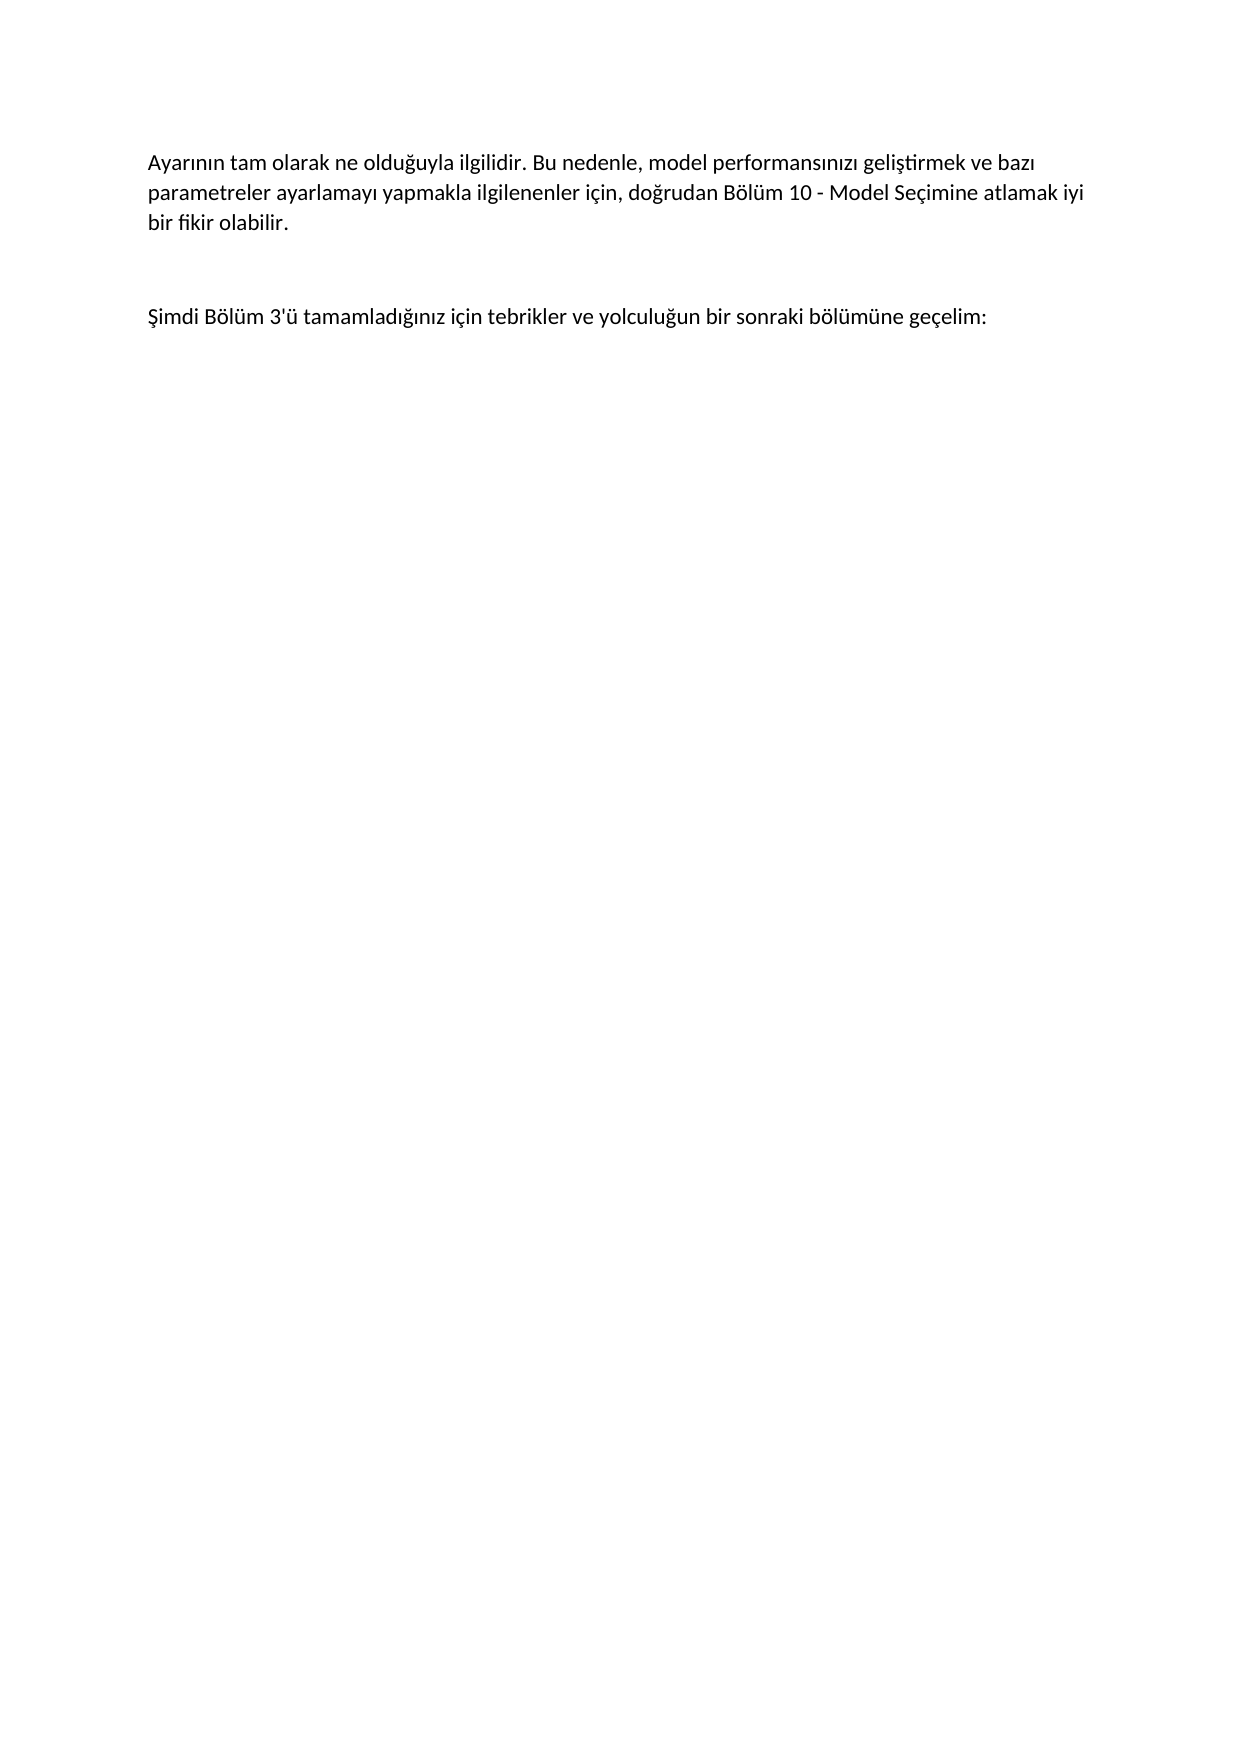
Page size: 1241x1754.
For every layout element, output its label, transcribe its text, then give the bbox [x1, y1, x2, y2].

text Şimdi Bölüm 3'ü tamamladığınız için tebrikler ve yolculuğun bir sonraki bölümüne geçelim: [148, 302, 1093, 330]
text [148, 148, 1093, 236]
